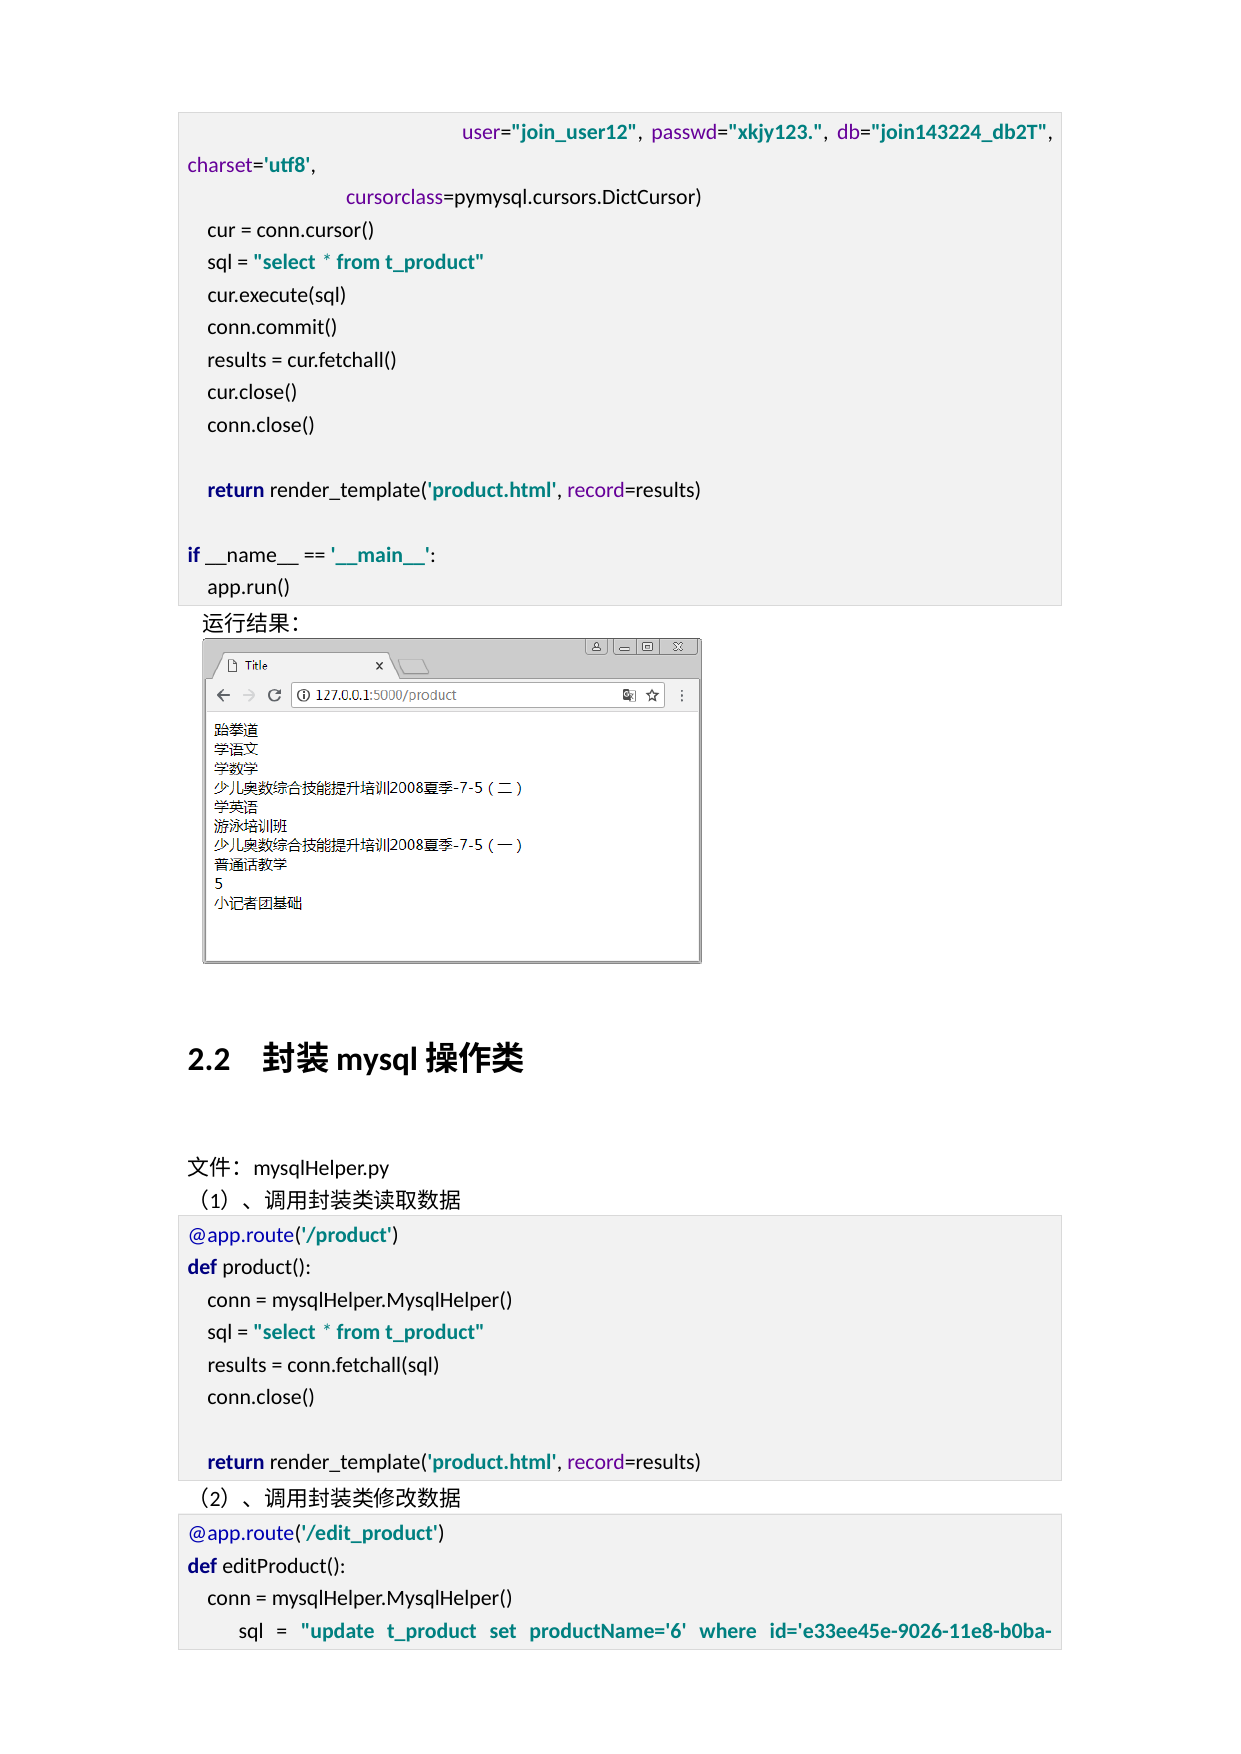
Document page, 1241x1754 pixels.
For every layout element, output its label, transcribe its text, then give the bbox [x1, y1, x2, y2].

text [179, 1515, 1061, 1649]
text @app.route('/product') def product(): conn = mysqlHelper.MysqlHelper() sql = "select * from t_product" results = conn.fetchall(sql) conn.close() return render_template('product.html', record=results) [179, 1216, 1061, 1480]
text （2）、调用封装类修改数据 [187, 1481, 1053, 1513]
text 文件：mysqlHelper.py [187, 1150, 1053, 1182]
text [179, 113, 1061, 605]
text （1）、调用封装类读取数据 [187, 1182, 1053, 1215]
picture [202, 638, 702, 964]
subtitle 封装mysql操作类 [187, 1023, 1053, 1088]
text 运行结果： [187, 606, 1053, 638]
